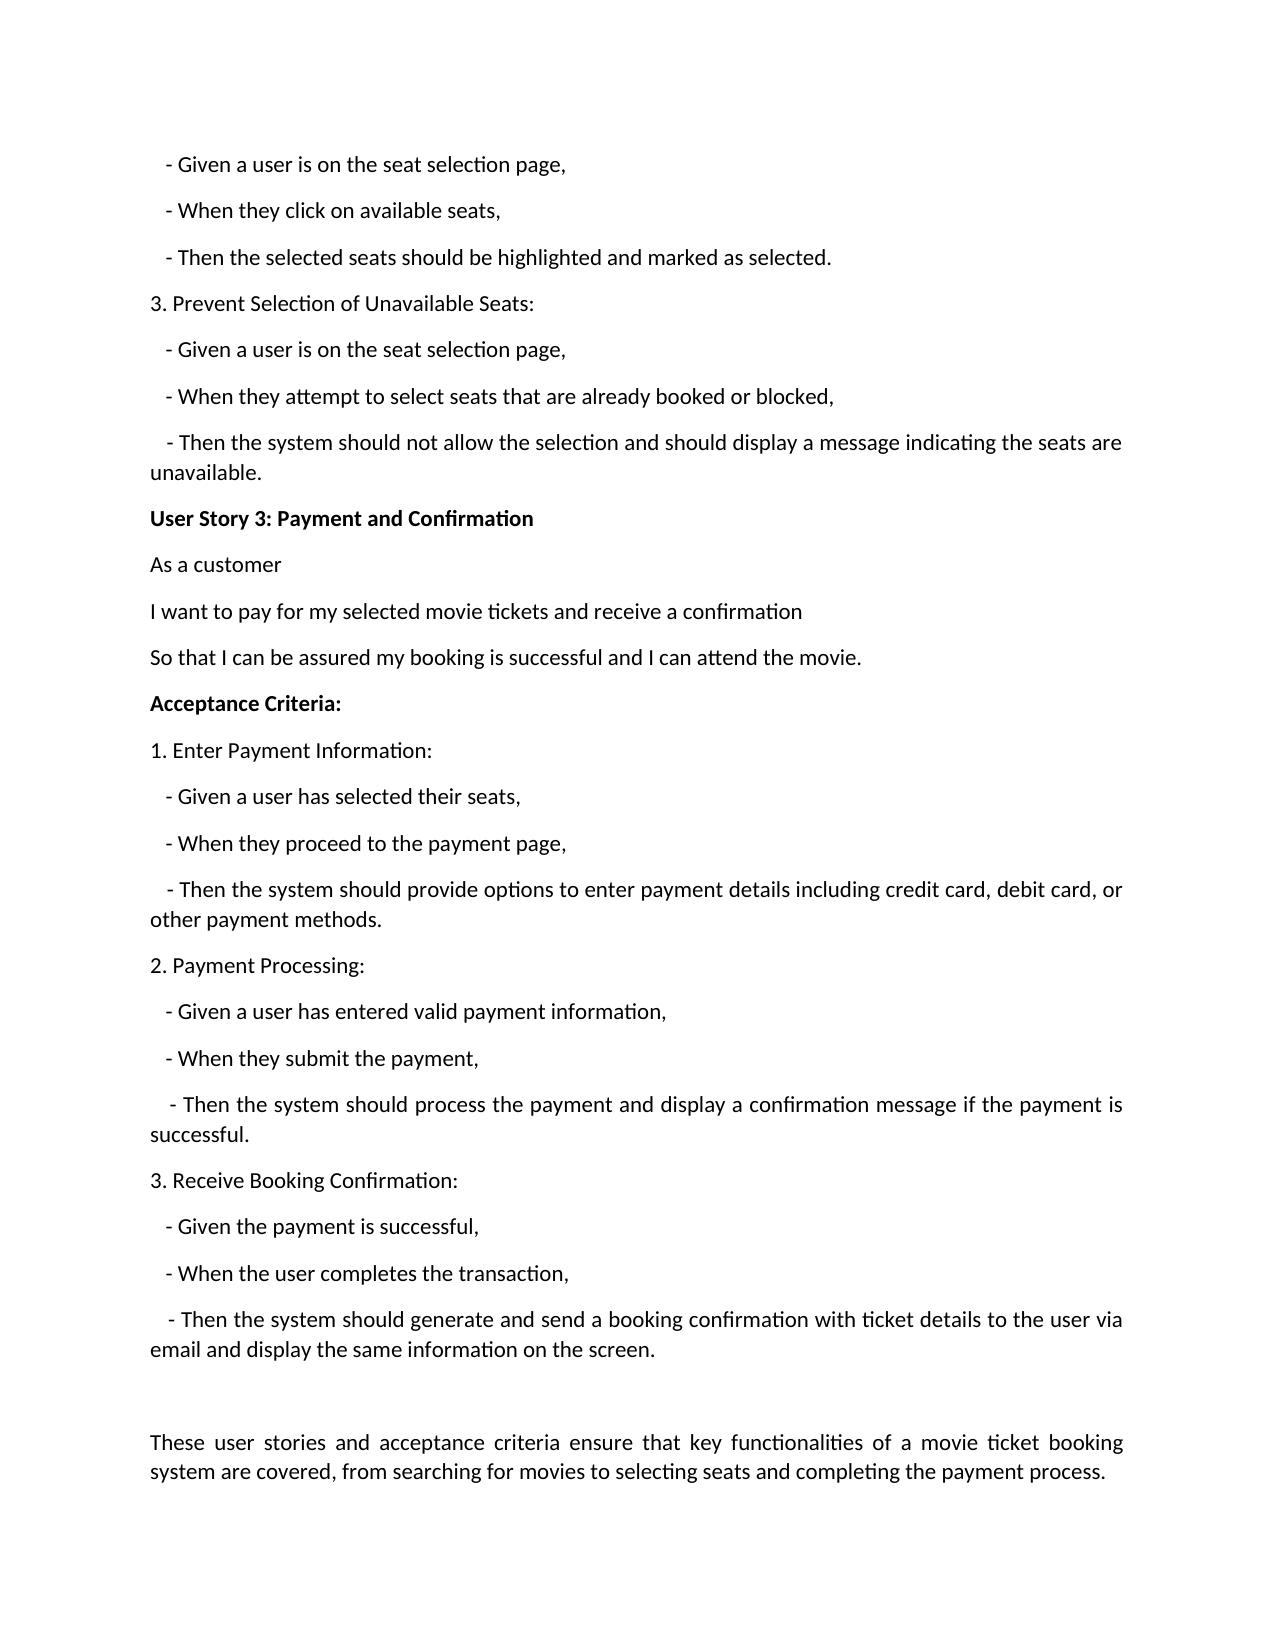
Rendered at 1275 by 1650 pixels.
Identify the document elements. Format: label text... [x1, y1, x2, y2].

text Acceptance Criteria: [150, 689, 1125, 718]
text As a customer [150, 551, 1125, 578]
text - When they click on available seats, [150, 196, 1125, 224]
text 3. Prevent Selection of Unavailable Seats: [150, 289, 1125, 317]
text - When they attempt to select seats that are already booked or blocked, [150, 382, 1125, 410]
text - Given a user is on the seat selection page, [150, 335, 1125, 363]
text - When they proceed to the payment page, [150, 829, 1125, 857]
text These user stories and acceptance criteria ensure that key functionalities of a movie ticket booking system are covered, from searching for movies to selecting seats and completing the payment process. [150, 1428, 1125, 1485]
text - Then the system should not allow the selection and should display a message indicating the seats are unavailable. [150, 428, 1125, 486]
text - When they submit the payment, [150, 1044, 1125, 1072]
text - Then the system should generate and send a booking confirmation with ticket details to the user via email and display the same information on the screen. [150, 1305, 1125, 1363]
text So that I can be assured my booking is successful and I can attend the movie. [150, 643, 1125, 671]
text 3. Receive Booking Confirmation: [150, 1166, 1125, 1194]
text I want to pay for my selected movie tickets and receive a confirmation [150, 597, 1125, 625]
text - Given a user has entered valid payment information, [150, 997, 1125, 1025]
text - Given a user has selected their seats, [150, 782, 1125, 810]
text - Given a user is on the seat selection page, [150, 150, 1125, 178]
text 2. Payment Processing: [150, 951, 1125, 979]
text User Story 3: Payment and Confirmation [150, 504, 1125, 532]
text 1. Enter Payment Information: [150, 736, 1125, 764]
text - Then the system should process the payment and display a confirmation message if the payment is successful. [150, 1090, 1125, 1148]
text - Then the selected seats should be highlighted and marked as selected. [150, 243, 1125, 271]
text - Then the system should provide options to enter payment details including credit card, debit card, or other payment methods. [150, 875, 1125, 933]
text - Given the payment is successful, [150, 1212, 1125, 1241]
text - When the user completes the transaction, [150, 1259, 1125, 1287]
